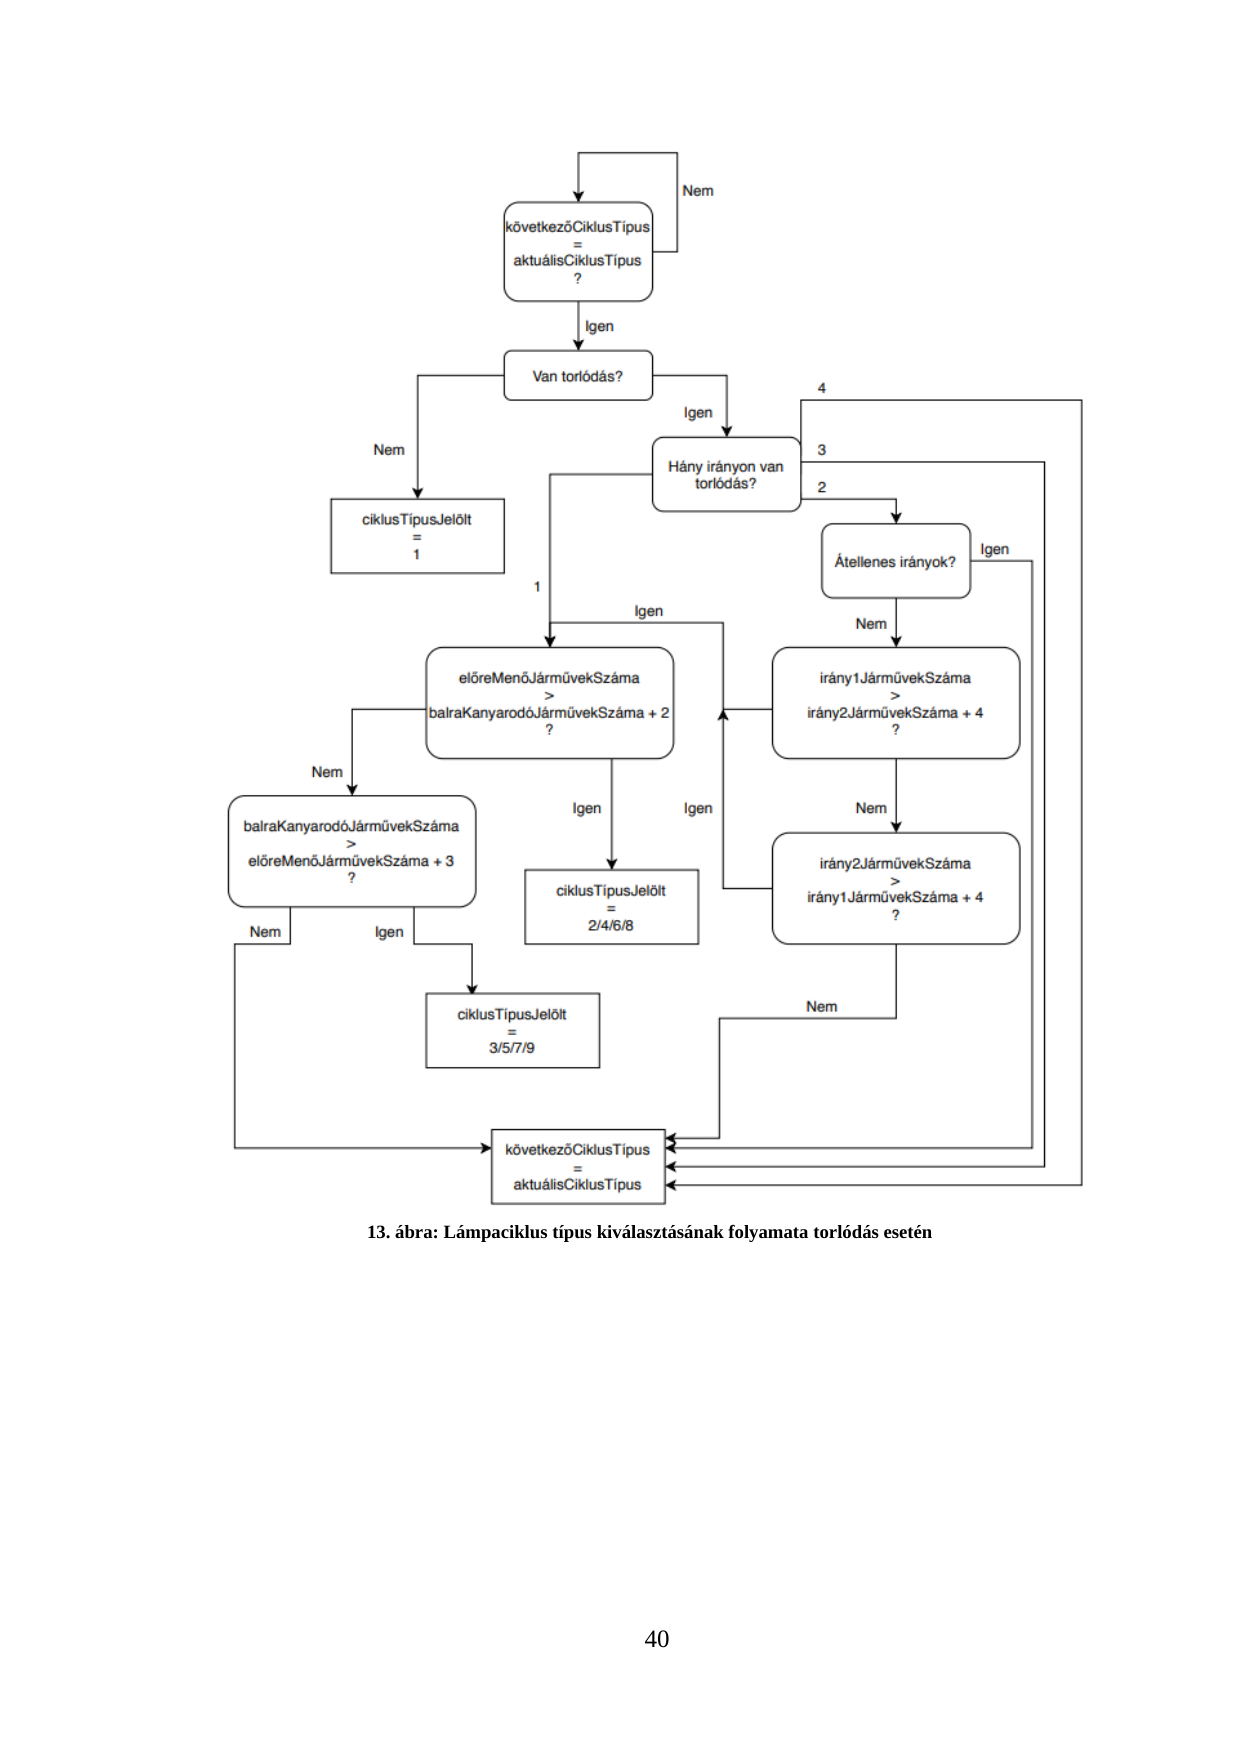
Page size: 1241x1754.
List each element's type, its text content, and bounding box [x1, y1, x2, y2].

picture [206, 147, 1093, 1209]
text 13. ábra: Lámpaciklus típus kiválasztásának folyamata torlódás esetén [207, 1221, 1092, 1243]
